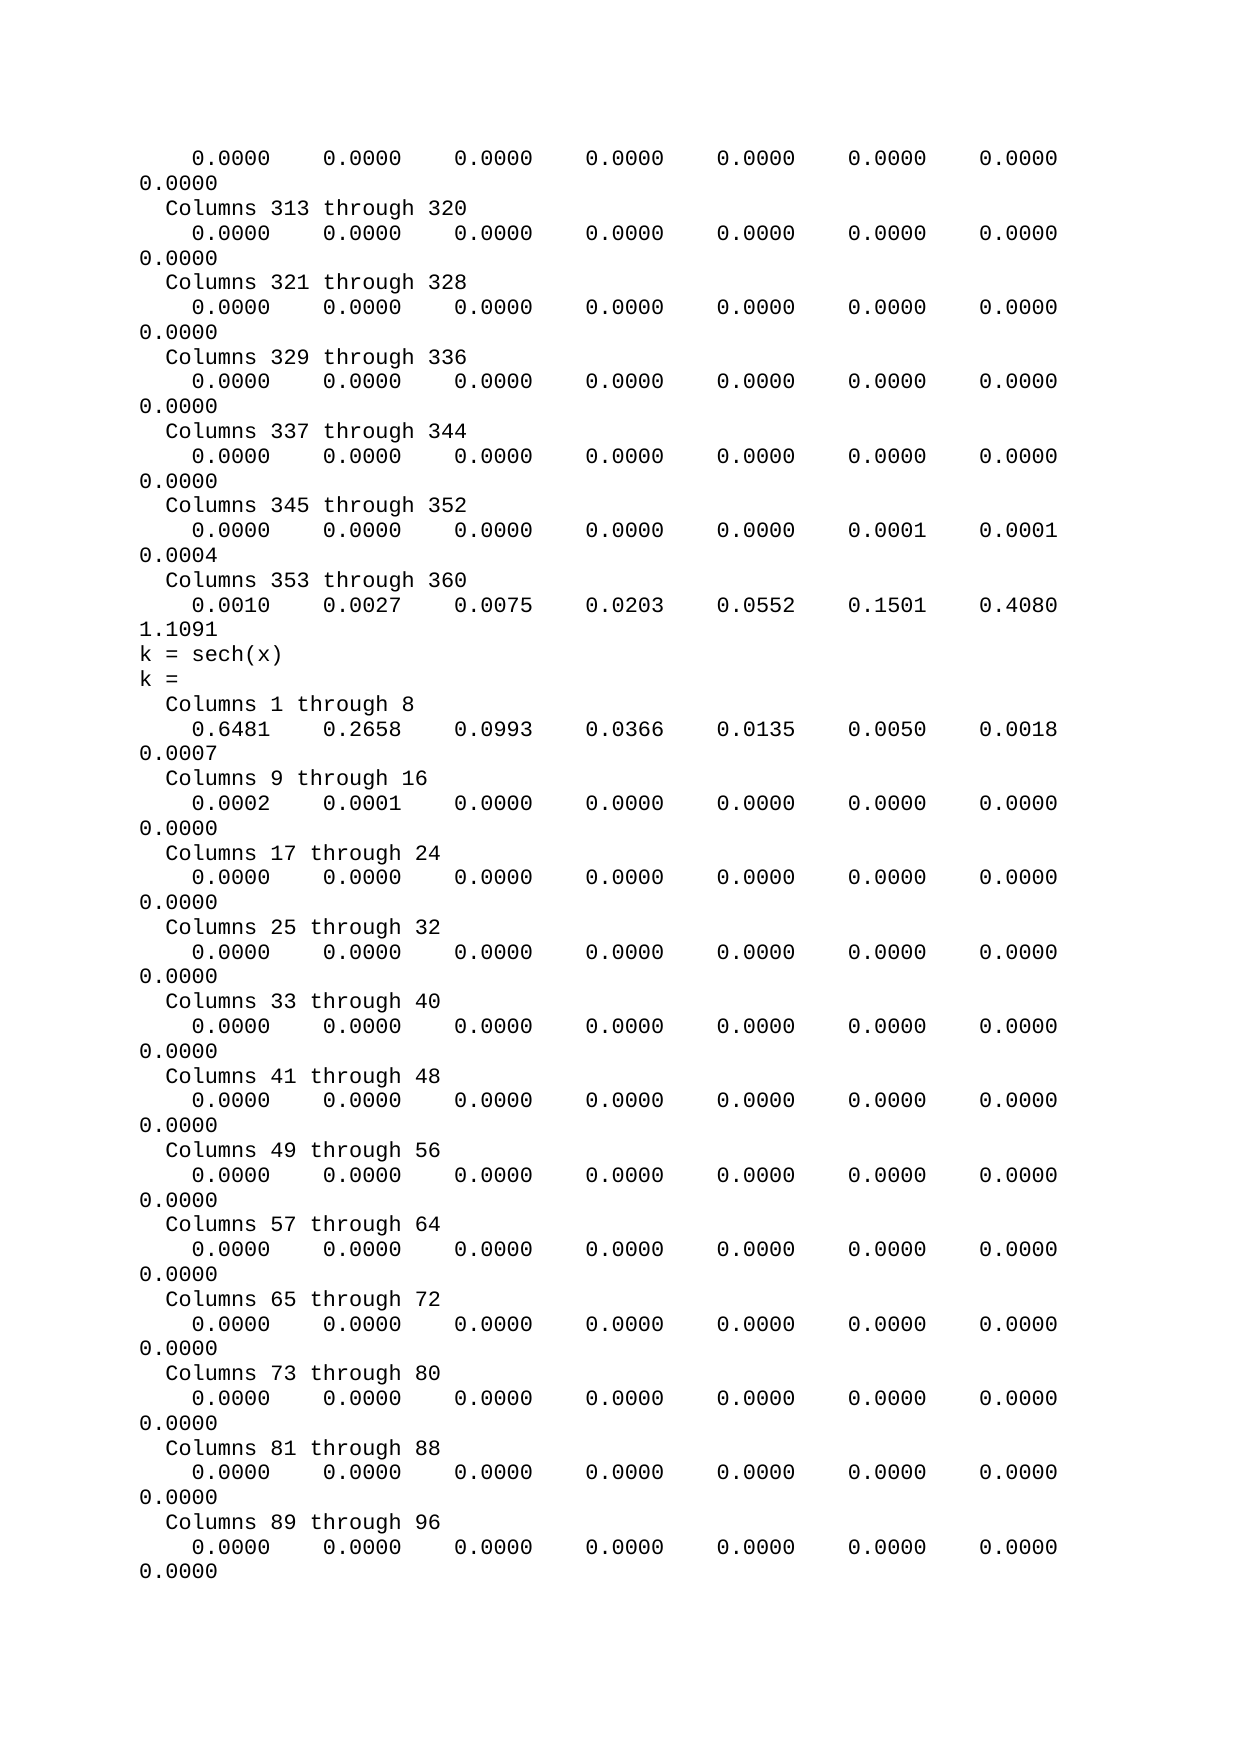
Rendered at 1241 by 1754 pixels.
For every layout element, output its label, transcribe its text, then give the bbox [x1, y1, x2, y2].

text 0.6481 0.2658 0.0993 0.0366 0.0135 0.0050 0.0018 0.0007 [139, 718, 1101, 767]
text Columns 337 through 344 [139, 420, 1101, 445]
text 0.0000 0.0000 0.0000 0.0000 0.0000 0.0000 0.0000 0.0000 [139, 1238, 1101, 1288]
text 0.0000 0.0000 0.0000 0.0000 0.0000 0.0000 0.0000 0.0000 [139, 371, 1101, 420]
text 0.0000 0.0000 0.0000 0.0000 0.0000 0.0000 0.0000 0.0000 [139, 1090, 1101, 1139]
text 0.0000 0.0000 0.0000 0.0000 0.0000 0.0000 0.0000 0.0000 [139, 1015, 1101, 1065]
text Columns 33 through 40 [139, 991, 1101, 1015]
text 0.0000 0.0000 0.0000 0.0000 0.0000 0.0001 0.0001 0.0004 [139, 519, 1101, 569]
text Columns 57 through 64 [139, 1214, 1101, 1238]
text Columns 41 through 48 [139, 1065, 1101, 1090]
text Columns 1 through 8 [139, 693, 1101, 718]
text 0.0000 0.0000 0.0000 0.0000 0.0000 0.0000 0.0000 0.0000 [139, 1164, 1101, 1214]
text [139, 1536, 1101, 1586]
text Columns 65 through 72 [139, 1288, 1101, 1313]
text 0.0010 0.0027 0.0075 0.0203 0.0552 0.1501 0.4080 1.1091 [139, 594, 1101, 643]
text k = sech(x) [139, 643, 1101, 668]
text 0.0000 0.0000 0.0000 0.0000 0.0000 0.0000 0.0000 0.0000 [139, 867, 1101, 916]
text Columns 345 through 352 [139, 495, 1101, 519]
text Columns 49 through 56 [139, 1139, 1101, 1164]
text 0.0000 0.0000 0.0000 0.0000 0.0000 0.0000 0.0000 0.0000 [139, 445, 1101, 495]
text 0.0000 0.0000 0.0000 0.0000 0.0000 0.0000 0.0000 0.0000 [139, 1387, 1101, 1437]
text 0.0000 0.0000 0.0000 0.0000 0.0000 0.0000 0.0000 0.0000 [139, 941, 1101, 991]
text Columns 9 through 16 [139, 767, 1101, 792]
text Columns 73 through 80 [139, 1362, 1101, 1387]
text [139, 148, 1101, 197]
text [139, 1462, 1101, 1511]
text Columns 329 through 336 [139, 346, 1101, 371]
text Columns 89 through 96 [139, 1511, 1101, 1536]
text 0.0000 0.0000 0.0000 0.0000 0.0000 0.0000 0.0000 0.0000 [139, 1313, 1101, 1362]
text Columns 25 through 32 [139, 916, 1101, 941]
text k = [139, 668, 1101, 693]
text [139, 222, 1101, 272]
text Columns 17 through 24 [139, 842, 1101, 867]
text 0.0000 0.0000 0.0000 0.0000 0.0000 0.0000 0.0000 0.0000 [139, 296, 1101, 346]
text Columns 313 through 320 [139, 197, 1101, 222]
text Columns 321 through 328 [139, 272, 1101, 296]
text 0.0002 0.0001 0.0000 0.0000 0.0000 0.0000 0.0000 0.0000 [139, 792, 1101, 842]
text Columns 353 through 360 [139, 569, 1101, 594]
text Columns 81 through 88 [139, 1437, 1101, 1462]
